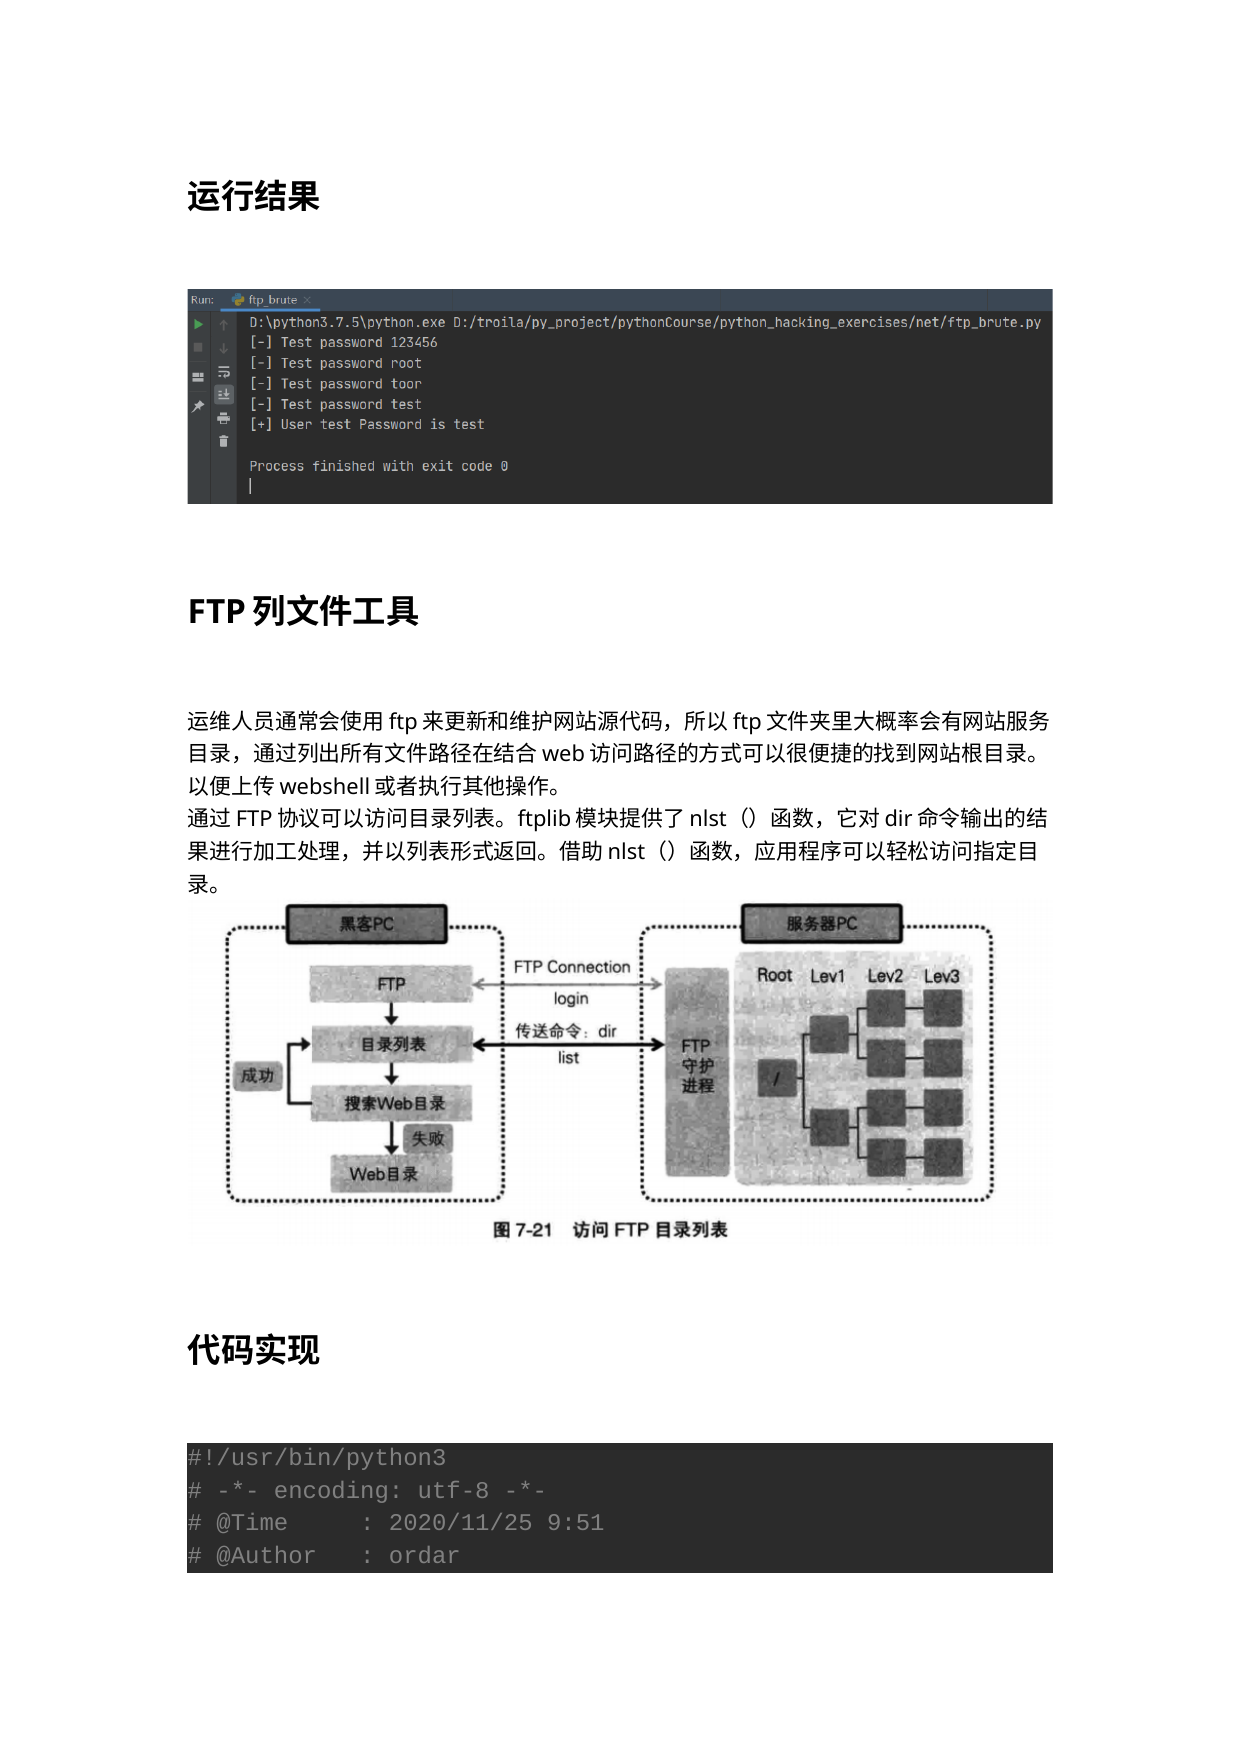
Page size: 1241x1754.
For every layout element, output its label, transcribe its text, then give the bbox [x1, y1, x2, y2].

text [187, 1443, 1053, 1573]
subtitle 代码实现 [187, 1316, 1053, 1381]
text 通过FTP协议可以访问目录列表。ftplib模块提供了nlst（）函数，它对dir命令输出的结果进行加工处理，并以列表形式返回。借助nlst（）函数，应用程序可以轻松访问指定目录。 [187, 801, 1053, 898]
picture [187, 289, 1053, 504]
picture [187, 898, 1053, 1246]
subtitle 运行结果 [187, 162, 1053, 227]
subtitle FTP列文件工具 [187, 576, 1053, 641]
text 运维人员通常会使用ftp来更新和维护网站源代码，所以ftp文件夹里大概率会有网站服务目录，通过列出所有文件路径在结合web访问路径的方式可以很便捷的找到网站根目录。以便上传webshell或者执行其他操作。 [187, 704, 1053, 801]
